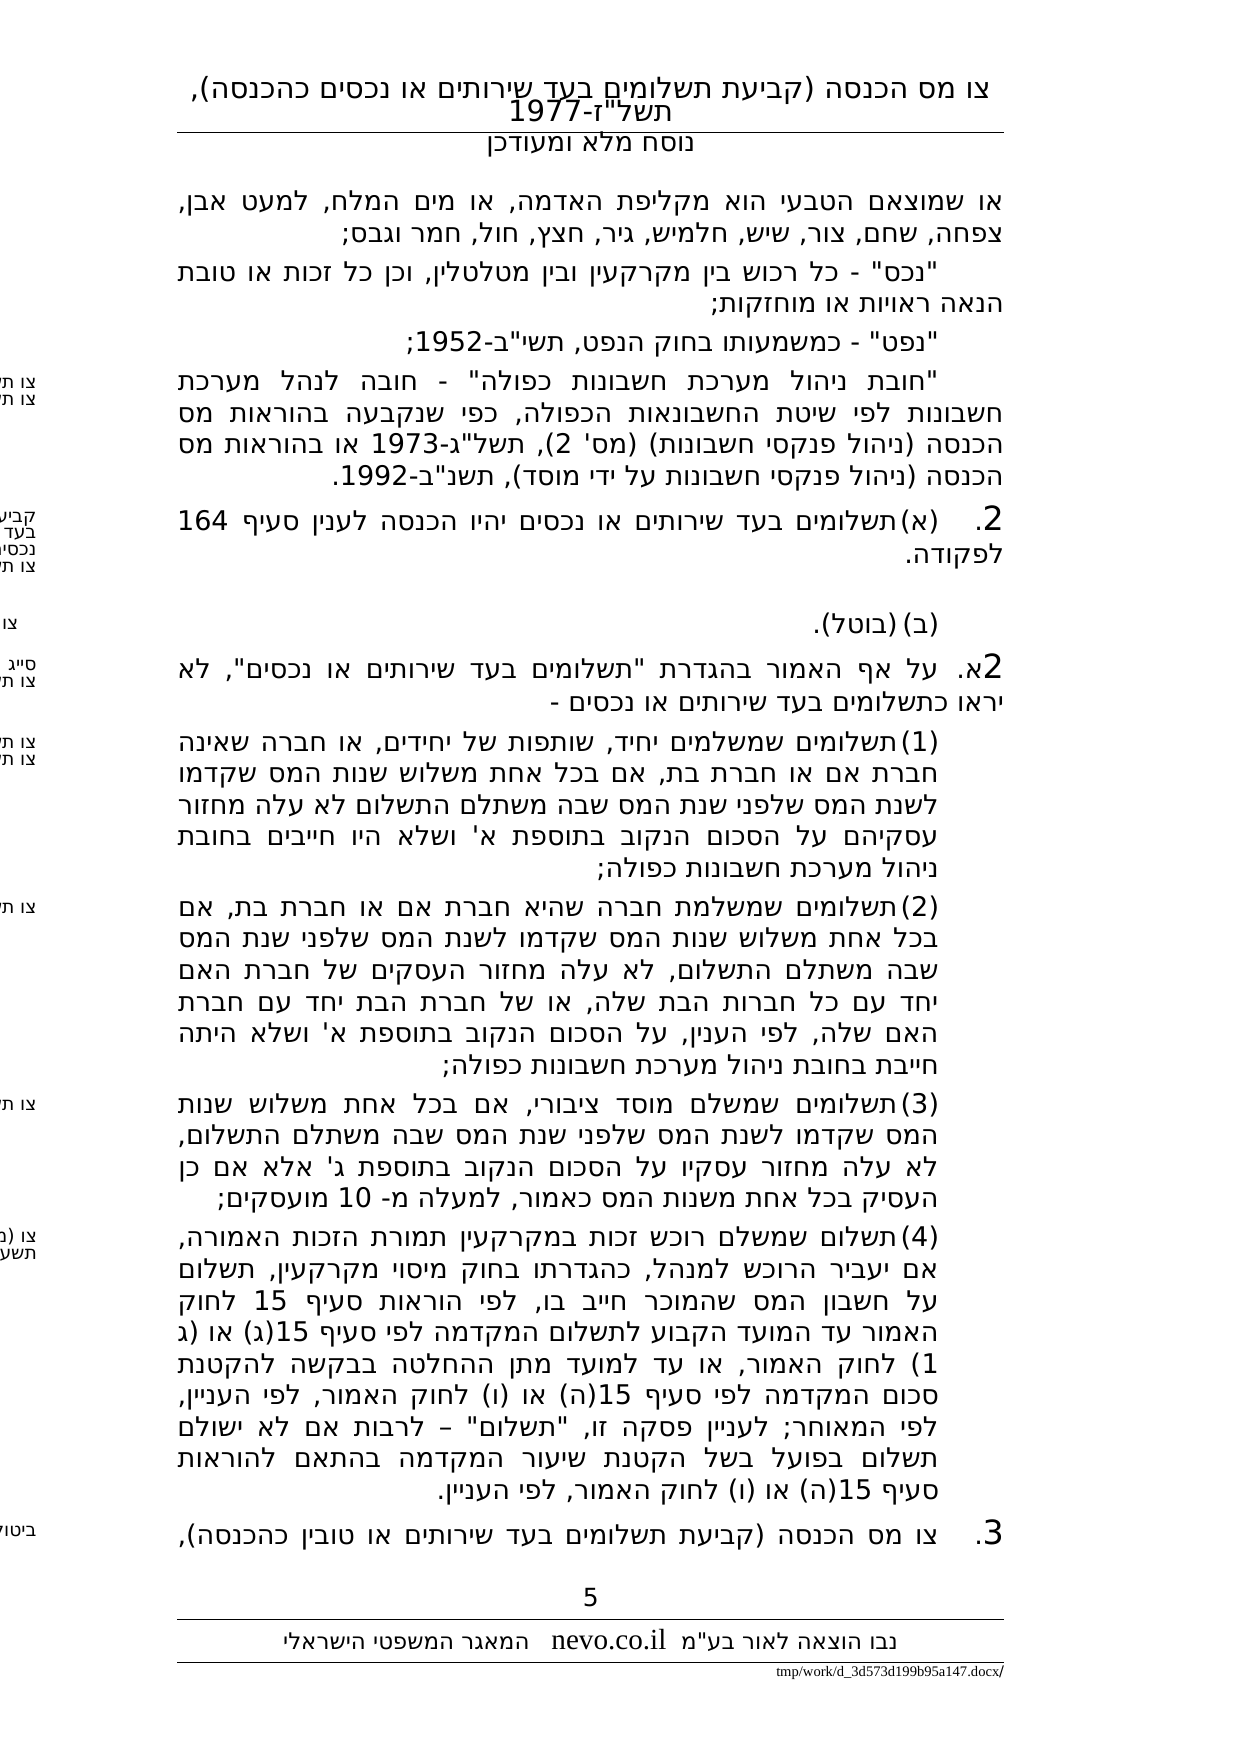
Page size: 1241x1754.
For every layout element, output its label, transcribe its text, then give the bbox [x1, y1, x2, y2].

text 2. (א) תשלומים בעד שירותים או נכסים יהיו הכנסה לענין סעיף 164 לפקודה. [177, 499, 1004, 570]
text (4) תשלום שמשלם רוכש זכות במקרקעין תמורת הזכות האמורה, אם יעביר הרוכש למנהל, כהגדרתו בחוק מיסוי מקרקעין, תשלום על חשבון המס שהמוכר חייב בו, לפי הוראות סעיף 15 לחוק האמור עד המועד הקבוע לתשלום המקדמה לפי סעיף 15(ג) או (ג1) לחוק האמור, או עד למועד מתן ההחלטה בבקשה להקטנת סכום המקדמה לפי סעיף 15(ה) או (ו) לחוק האמור, לפי העניין, לפי המאוחר; לעניין פסקה זו, "תשלום" – לרבות אם לא ישולם תשלום בפועל בשל הקטנת שיעור המקדמה בהתאם להוראות סעיף 15(ה) או (ו) לחוק האמור, לפי העניין. [177, 1222, 939, 1506]
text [177, 1513, 1004, 1552]
text "נפט" - כמשמעותו בחוק הנפט, תשי"ב-1952; [177, 327, 1004, 358]
text (3) תשלומים שמשלם מוסד ציבורי, אם בכל אחת משלוש שנות המס שקדמו לשנת המס שלפני שנת המס שבה משתלם התשלום, לא עלה מחזור עסקיו על הסכום הנקוב בתוספת ג' אלא אם כן העסיק בכל אחת משנות המס כאמור, למעלה מ- 10 מועסקים; [177, 1088, 939, 1214]
text 2א. על אף האמור בהגדרת "תשלומים בעד שירותים או נכסים", לא יראו כתשלומים בעד שירותים או נכסים - [177, 648, 1004, 718]
text "חובת ניהול מערכת חשבונות כפולה" - חובה לנהל מערכת חשבונות לפי שיטת החשבונאות הכפולה, כפי שנקבעה בהוראות מס הכנסה (ניהול פנקסי חשבונות) (מס' 2), תשל"ג-1973 או בהוראות מס הכנסה (ניהול פנקסי חשבונות על ידי מוסד), תשנ"ב-1992. [177, 366, 1004, 492]
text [177, 185, 1004, 248]
text "נכס" - כל רכוש בין מקרקעין ובין מטלטלין, וכן כל זכות או טובת הנאה ראויות או מוחזקות; [177, 256, 1004, 319]
text (1) תשלומים שמשלמים יחיד, שותפות של יחידים, או חברה שאינה חברת אם או חברת בת, אם בכל אחת משלוש שנות המס שקדמו לשנת המס שלפני שנת המס שבה משתלם התשלום לא עלה מחזור עסקיהם על הסכום הנקוב בתוספת א' ושלא היו חייבים בחובת ניהול מערכת חשבונות כפולה; [177, 726, 939, 884]
text (ב) (בוטל). [177, 609, 1004, 640]
text (2) תשלומים שמשלמת חברה שהיא חברת אם או חברת בת, אם בכל אחת משלוש שנות המס שקדמו לשנת המס שלפני שנת המס שבה משתלם התשלום, לא עלה מחזור העסקים של חברת האם יחד עם כל חברות הבת שלה, או של חברת הבת יחד עם חברת האם שלה, לפי הענין, על הסכום הנקוב בתוספת א' ושלא היתה חייבת בחובת ניהול מערכת חשבונות כפולה; [177, 891, 939, 1081]
